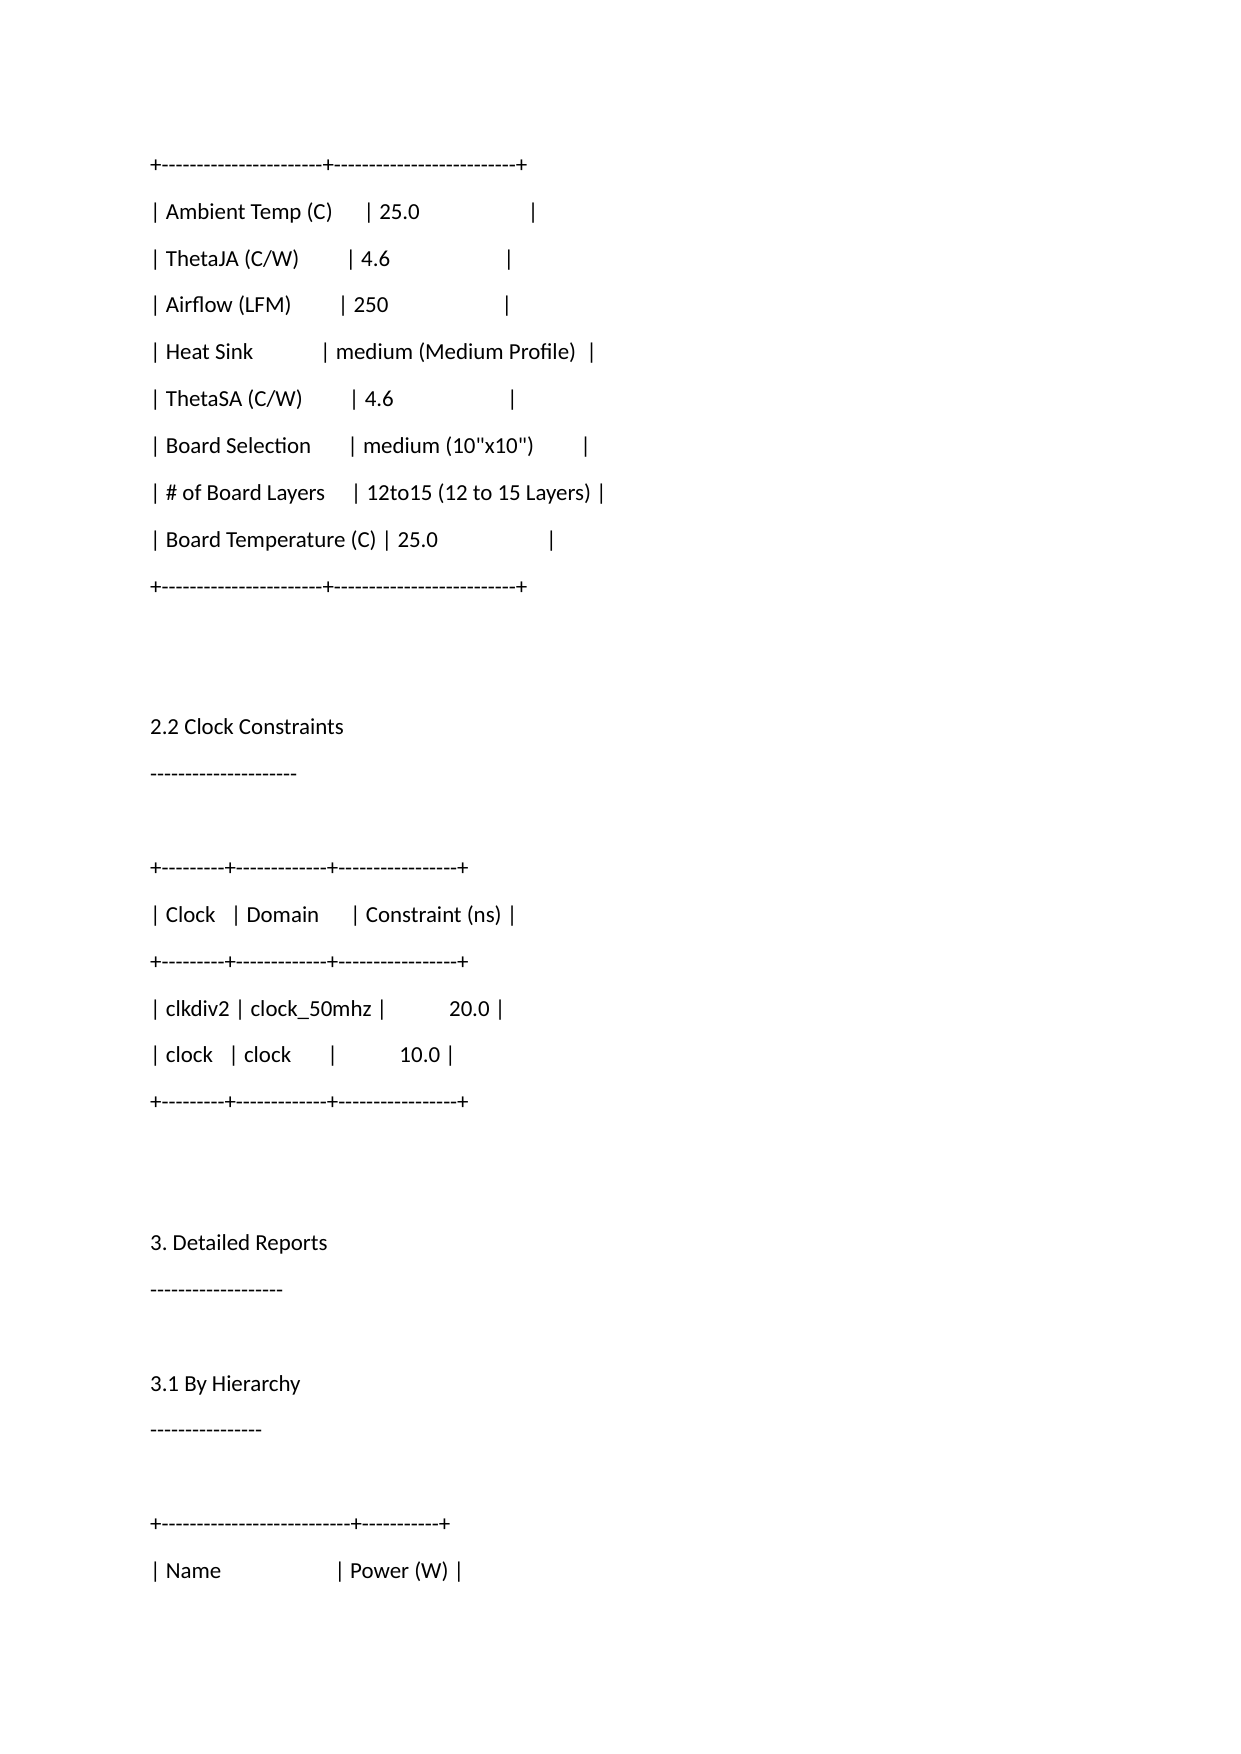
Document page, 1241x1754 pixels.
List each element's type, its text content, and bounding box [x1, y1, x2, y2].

text +-----------------------+--------------------------+ [150, 572, 1090, 600]
text +---------+-------------+-----------------+ [150, 853, 1090, 881]
text | ThetaJA (C/W) | 4.6 | [150, 244, 1090, 272]
text ------------------- [150, 1275, 1090, 1303]
text | clkdiv2 | clock_50mhz | 20.0 | [150, 994, 1090, 1022]
text --------------------- [150, 759, 1090, 787]
text | clock | clock | 10.0 | [150, 1041, 1090, 1069]
text +---------+-------------+-----------------+ [150, 947, 1090, 975]
text +-----------------------+--------------------------+ [150, 150, 1090, 178]
text ---------------- [150, 1416, 1090, 1444]
text | Clock | Domain | Constraint (ns) | [150, 900, 1090, 928]
text | Ambient Temp (C) | 25.0 | [150, 197, 1090, 225]
text | Board Temperature (C) | 25.0 | [150, 525, 1090, 553]
text | Heat Sink | medium (Medium Profile) | [150, 337, 1090, 366]
text | Name | Power (W) | [150, 1556, 1090, 1584]
text | Board Selection | medium (10"x10") | [150, 431, 1090, 459]
text 3. Detailed Reports [150, 1228, 1090, 1256]
text | ThetaSA (C/W) | 4.6 | [150, 384, 1090, 412]
text | Airflow (LFM) | 250 | [150, 291, 1090, 319]
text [150, 1509, 1090, 1537]
text 2.2 Clock Constraints [150, 712, 1090, 741]
text +---------+-------------+-----------------+ [150, 1087, 1090, 1116]
text 3.1 By Hierarchy [150, 1369, 1090, 1397]
text | # of Board Layers | 12to15 (12 to 15 Layers) | [150, 478, 1090, 506]
